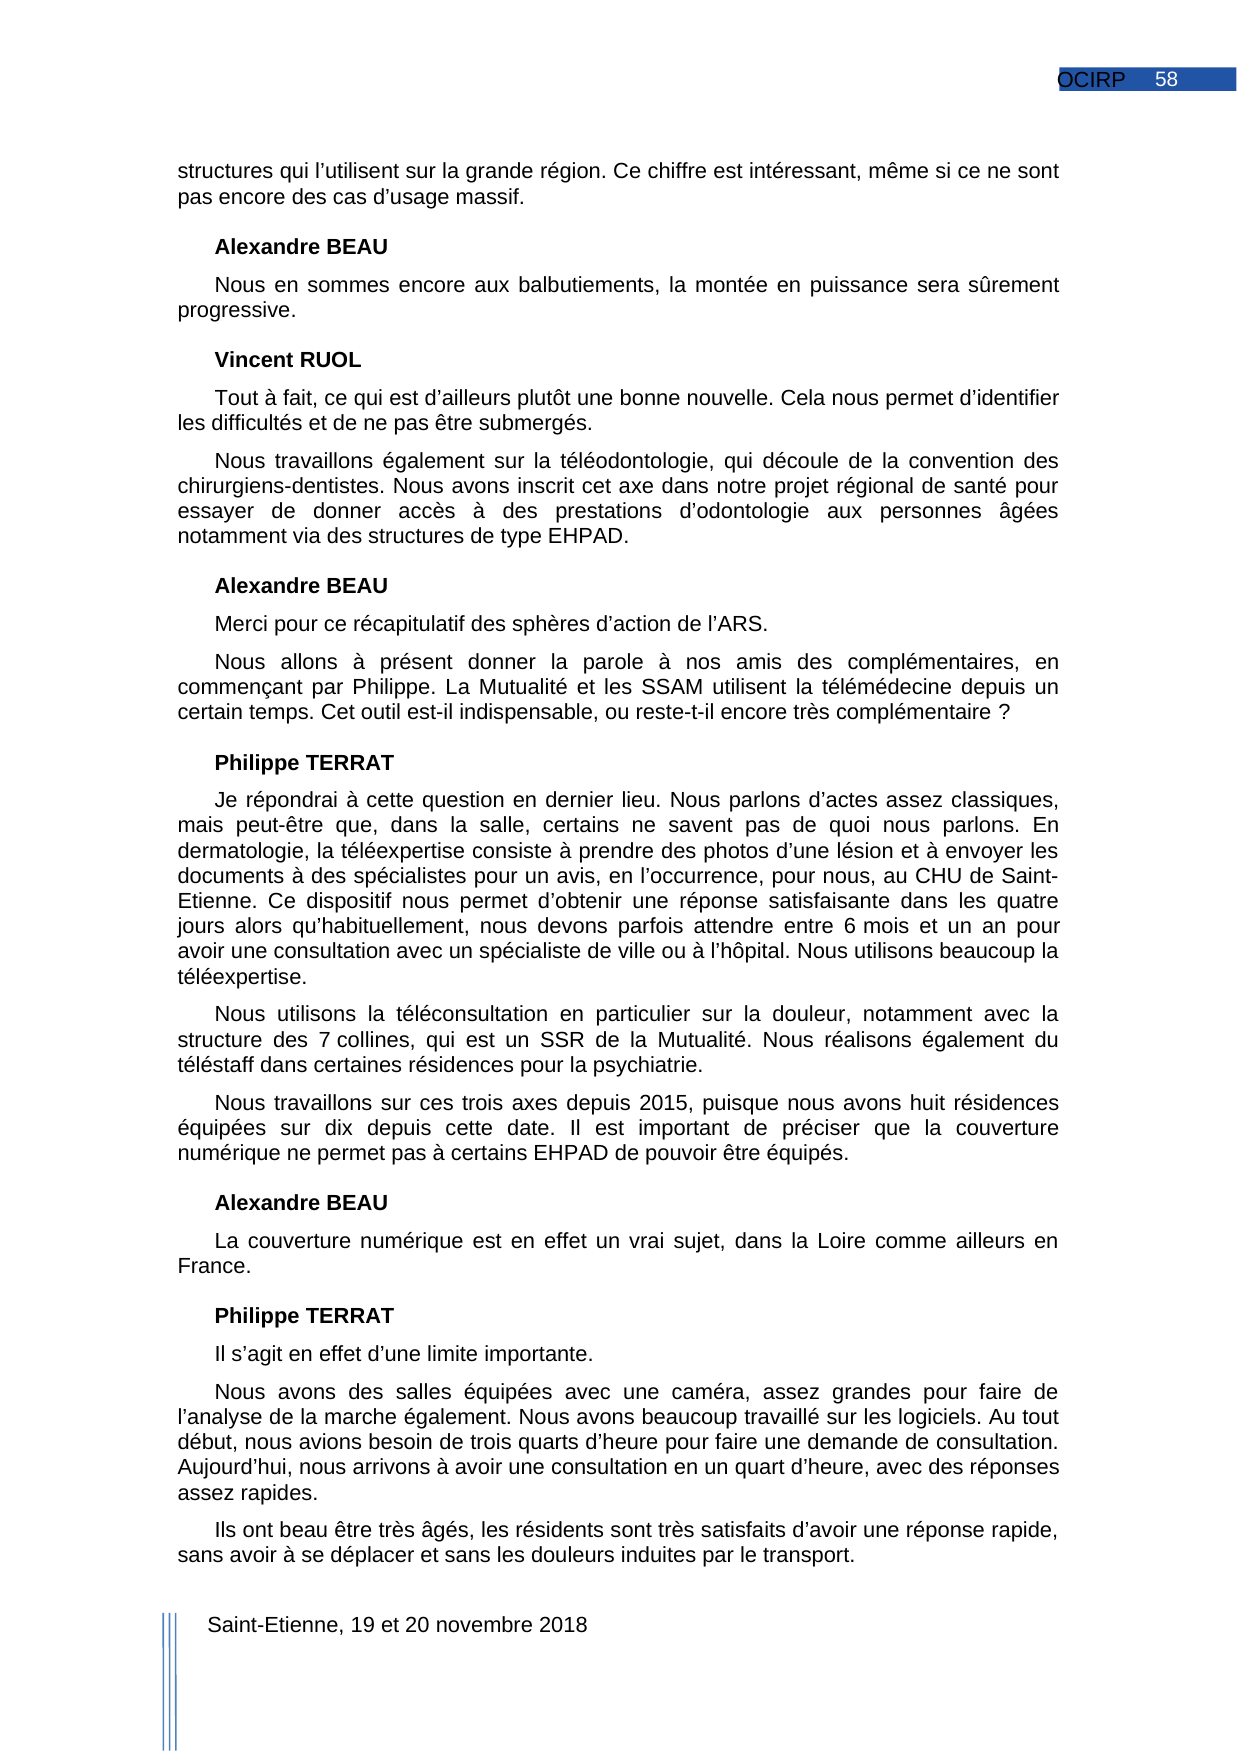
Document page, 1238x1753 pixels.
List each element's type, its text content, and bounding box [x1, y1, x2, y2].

text Philippe TERRAT [177, 749, 1060, 774]
text Ils ont beau être très âgés, les résidents sont très satisfaits d’avoir une réponse rapide, sans avoir à se déplacer et sans les douleurs induites par le transport. [177, 1517, 1060, 1567]
text Alexandre BEAU [177, 234, 1060, 259]
text Il s’agit en effet d’une limite importante. [177, 1341, 1060, 1366]
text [177, 158, 1060, 209]
text Nous travaillons également sur la téléodontologie, qui découle de la convention des chirurgiens-dentistes. Nous avons inscrit cet axe dans notre projet régional de santé pour essayer de donner accès à des prestations d’odontologie aux personnes âgées notamment via des structures de type EHPAD. [177, 447, 1060, 548]
text Nous utilisons la téléconsultation en particulier sur la douleur, notamment avec la structure des 7 collines, qui est un SSR de la Mutualité. Nous réalisons également du téléstaff dans certaines résidences pour la psychiatrie. [177, 1001, 1060, 1077]
text Tout à fait, ce qui est d’ailleurs plutôt une bonne nouvelle. Cela nous permet d’identifier les difficultés et de ne pas être submergés. [177, 384, 1060, 435]
text Nous travaillons sur ces trois axes depuis 2015, puisque nous avons huit résidences équipées sur dix depuis cette date. Il est important de préciser que la couverture numérique ne permet pas à certains EHPAD de pouvoir être équipés. [177, 1089, 1060, 1165]
text Nous en sommes encore aux balbutiements, la montée en puissance sera sûrement progressive. [177, 271, 1060, 322]
text Alexandre BEAU [177, 573, 1060, 598]
text Philippe TERRAT [177, 1303, 1060, 1328]
text Merci pour ce récapitulatif des sphères d’action de l’ARS. [177, 611, 1060, 636]
text Vincent RUOL [177, 347, 1060, 372]
text Nous allons à présent donner la parole à nos amis des complémentaires, en commençant par Philippe. La Mutualité et les SSAM utilisent la télémédecine depuis un certain temps. Cet outil est-il indispensable, ou reste-t-il encore très complémentaire ? [177, 649, 1060, 724]
text Je répondrai à cette question en dernier lieu. Nous parlons d’actes assez classiques, mais peut-être que, dans la salle, certains ne savent pas de quoi nous parlons. En dermatologie, la téléexpertise consiste à prendre des photos d’une lésion et à envoyer les documents à des spécialistes pour un avis, en l’occurrence, pour nous, au CHU de Saint-Etienne. Ce dispositif nous permet d’obtenir une réponse satisfaisante dans les quatre jours alors qu’habituellement, nous devons parfois attendre entre 6 mois et un an pour avoir une consultation avec un spécialiste de ville ou à l’hôpital. Nous utilisons beaucoup la téléexpertise. [177, 787, 1060, 989]
text Alexandre BEAU [177, 1190, 1060, 1215]
text Nous avons des salles équipées avec une caméra, assez grandes pour faire de l’analyse de la marche également. Nous avons beaucoup travaillé sur les logiciels. Au tout début, nous avions besoin de trois quarts d’heure pour faire une demande de consultation. Aujourd’hui, nous arrivons à avoir une consultation en un quart d’heure, avec des réponses assez rapides. [177, 1378, 1060, 1504]
text La couverture numérique est en effet un vrai sujet, dans la Loire comme ailleurs en France. [177, 1228, 1060, 1278]
